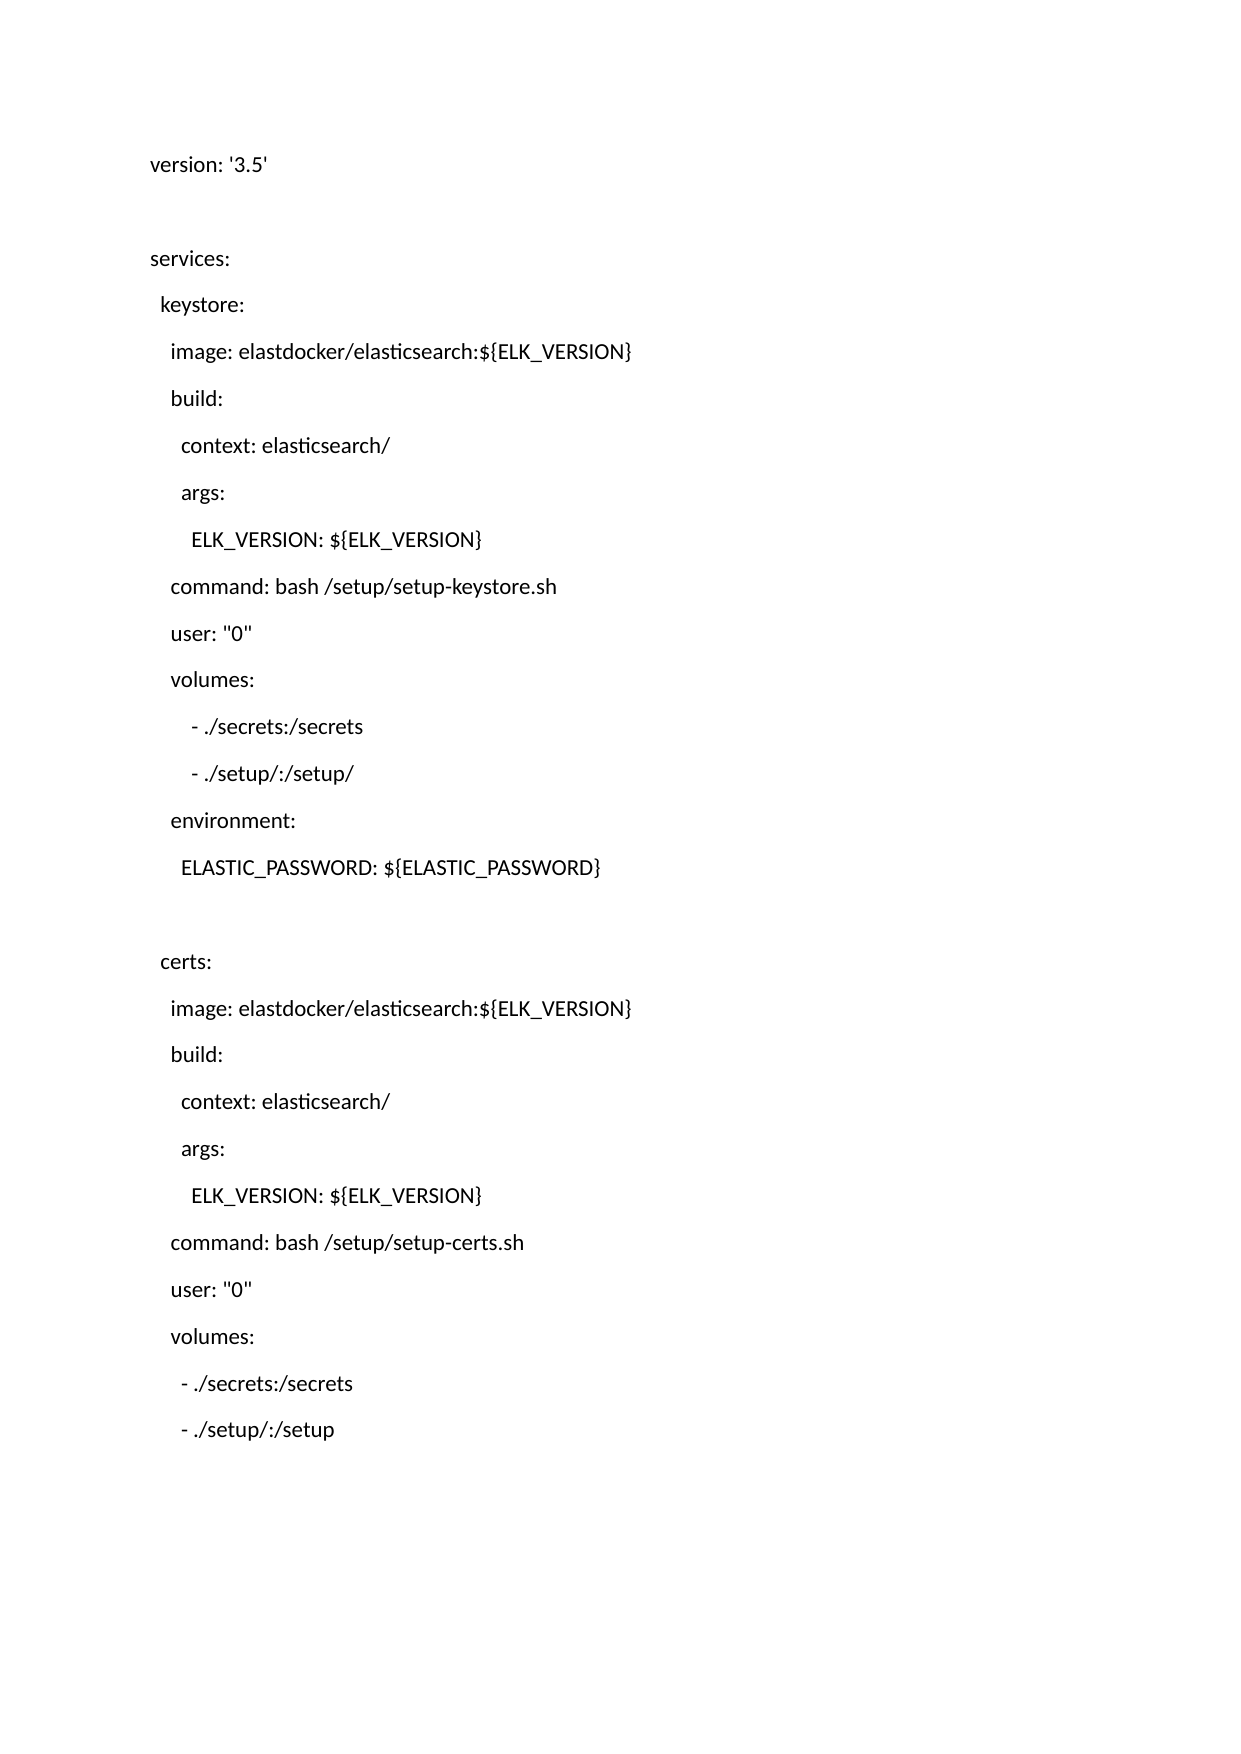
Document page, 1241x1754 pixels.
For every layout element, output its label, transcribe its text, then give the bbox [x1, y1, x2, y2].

text image: elastdocker/elasticsearch:${ELK_VERSION} [150, 337, 1090, 366]
text services: [150, 244, 1090, 272]
text args: [150, 1134, 1090, 1162]
text ELK_VERSION: ${ELK_VERSION} [150, 1181, 1090, 1209]
text context: elasticsearch/ [150, 1087, 1090, 1116]
text - ./setup/:/setup [150, 1416, 1090, 1444]
text args: [150, 478, 1090, 506]
text version: '3.5' [150, 150, 1090, 178]
text build: [150, 1041, 1090, 1069]
text ELASTIC_PASSWORD: ${ELASTIC_PASSWORD} [150, 853, 1090, 881]
text volumes: [150, 1322, 1090, 1350]
text certs: [150, 947, 1090, 975]
text user: "0" [150, 1275, 1090, 1303]
text build: [150, 384, 1090, 412]
text user: "0" [150, 619, 1090, 647]
text - ./setup/:/setup/ [150, 759, 1090, 787]
text environment: [150, 806, 1090, 834]
text command: bash /setup/setup-keystore.sh [150, 572, 1090, 600]
text context: elasticsearch/ [150, 431, 1090, 459]
text - ./secrets:/secrets [150, 1369, 1090, 1397]
text command: bash /setup/setup-certs.sh [150, 1228, 1090, 1256]
text image: elastdocker/elasticsearch:${ELK_VERSION} [150, 994, 1090, 1022]
text volumes: [150, 666, 1090, 694]
text ELK_VERSION: ${ELK_VERSION} [150, 525, 1090, 553]
text keystore: [150, 291, 1090, 319]
text - ./secrets:/secrets [150, 712, 1090, 741]
